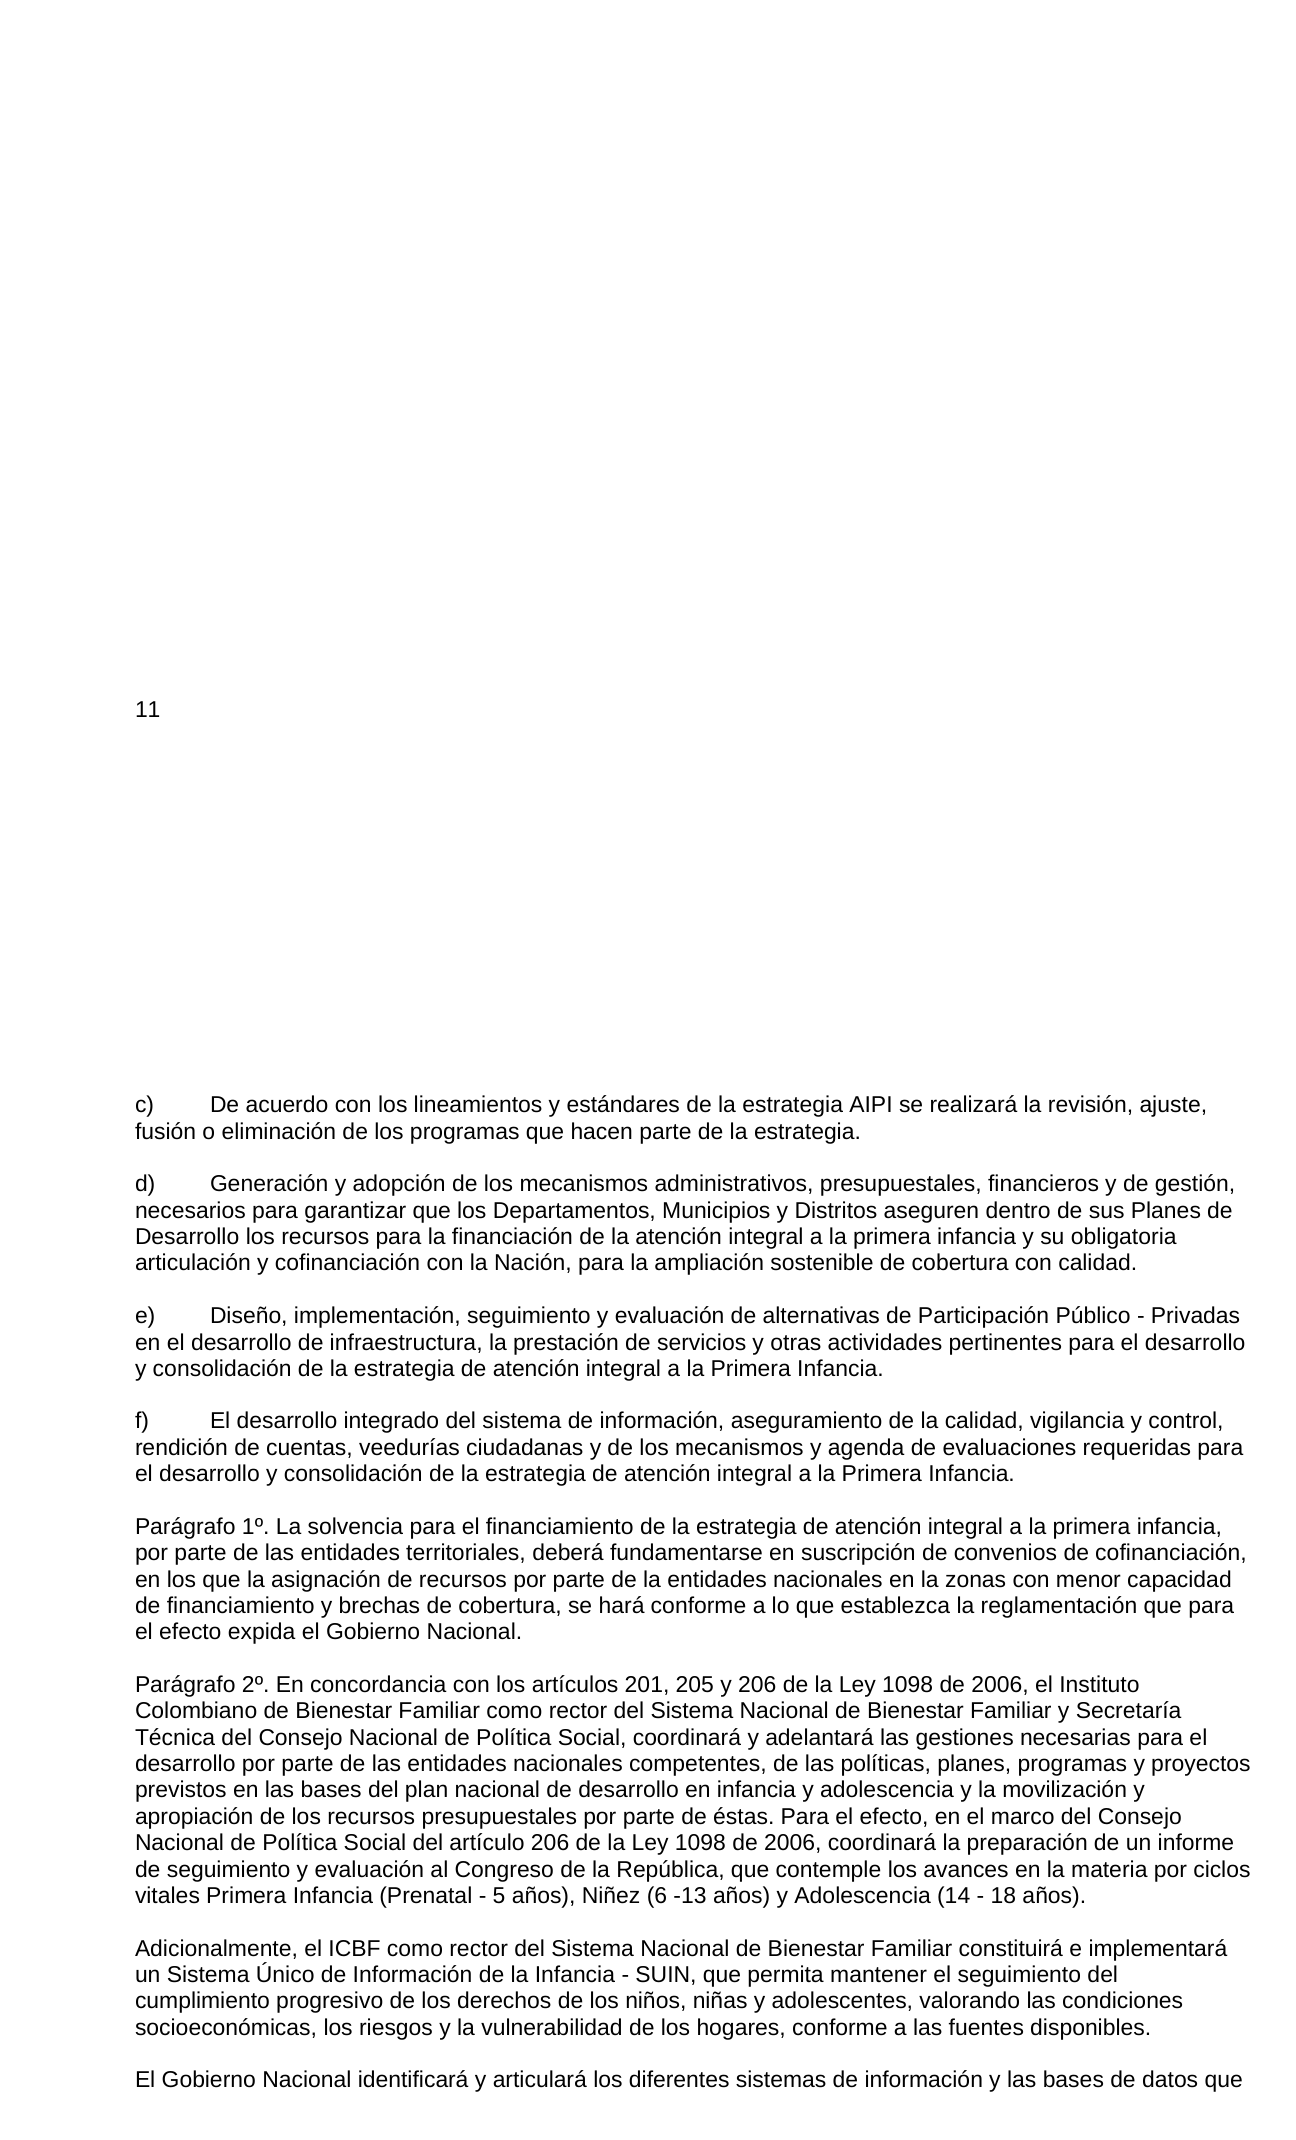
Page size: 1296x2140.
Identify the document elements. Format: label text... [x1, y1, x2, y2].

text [135, 2066, 1252, 2093]
text Adicionalmente, el ICBF como rector del Sistema Nacional de Bienestar Familiar constituirá e implementará un Sistema Único de Información de la Infancia - SUIN, que permita mantener el seguimiento del cumplimiento progresivo de los derechos de los niños, niñas y adolescentes, valorando las condiciones socioeconómicas, los riesgos y la vulnerabilidad de los hogares, conforme a las fuentes disponibles. [135, 1934, 1252, 2040]
text d) Generación y adopción de los mecanismos administrativos, presupuestales, financieros y de gestión, necesarios para garantizar que los Departamentos, Municipios y Distritos aseguren dentro de sus Planes de Desarrollo los recursos para la financiación de la atención integral a la primera infancia y su obligatoria articulación y cofinanciación con la Nación, para la ampliación sostenible de cobertura con calidad. [135, 1170, 1252, 1276]
text 11 [135, 696, 1252, 722]
text f) El desarrollo integrado del sistema de información, aseguramiento de la calidad, vigilancia y control, rendición de cuentas, veedurías ciudadanas y de los mecanismos y agenda de evaluaciones requeridas para el desarrollo y consolidación de la estrategia de atención integral a la Primera Infancia. [135, 1407, 1252, 1487]
text e) Diseño, implementación, seguimiento y evaluación de alternativas de Participación Público - Privadas en el desarrollo de infraestructura, la prestación de servicios y otras actividades pertinentes para el desarrollo y consolidación de la estrategia de atención integral a la Primera Infancia. [135, 1302, 1252, 1381]
text Parágrafo 1º. La solvencia para el financiamiento de la estrategia de atención integral a la primera infancia, por parte de las entidades territoriales, deberá fundamentarse en suscripción de convenios de cofinanciación, en los que la asignación de recursos por parte de la entidades nacionales en la zonas con menor capacidad de financiamiento y brechas de cobertura, se hará conforme a lo que establezca la reglamentación que para el efecto expida el Gobierno Nacional. [135, 1513, 1252, 1645]
text c) De acuerdo con los lineamientos y estándares de la estrategia AIPI se realizará la revisión, ajuste, fusión o eliminación de los programas que hacen parte de la estrategia. [135, 1091, 1252, 1144]
text Parágrafo 2º. En concordancia con los artículos 201, 205 y 206 de la Ley 1098 de 2006, el Instituto Colombiano de Bienestar Familiar como rector del Sistema Nacional de Bienestar Familiar y Secretaría Técnica del Consejo Nacional de Política Social, coordinará y adelantará las gestiones necesarias para el desarrollo por parte de las entidades nacionales competentes, de las políticas, planes, programas y proyectos previstos en las bases del plan nacional de desarrollo en infancia y adolescencia y la movilización y apropiación de los recursos presupuestales por parte de éstas. Para el efecto, en el marco del Consejo Nacional de Política Social del artículo 206 de la Ley 1098 de 2006, coordinará la preparación de un informe de seguimiento y evaluación al Congreso de la República, que contemple los avances en la materia por ciclos vitales Primera Infancia (Prenatal - 5 años), Niñez (6 -13 años) y Adolescencia (14 - 18 años). [135, 1671, 1252, 1908]
